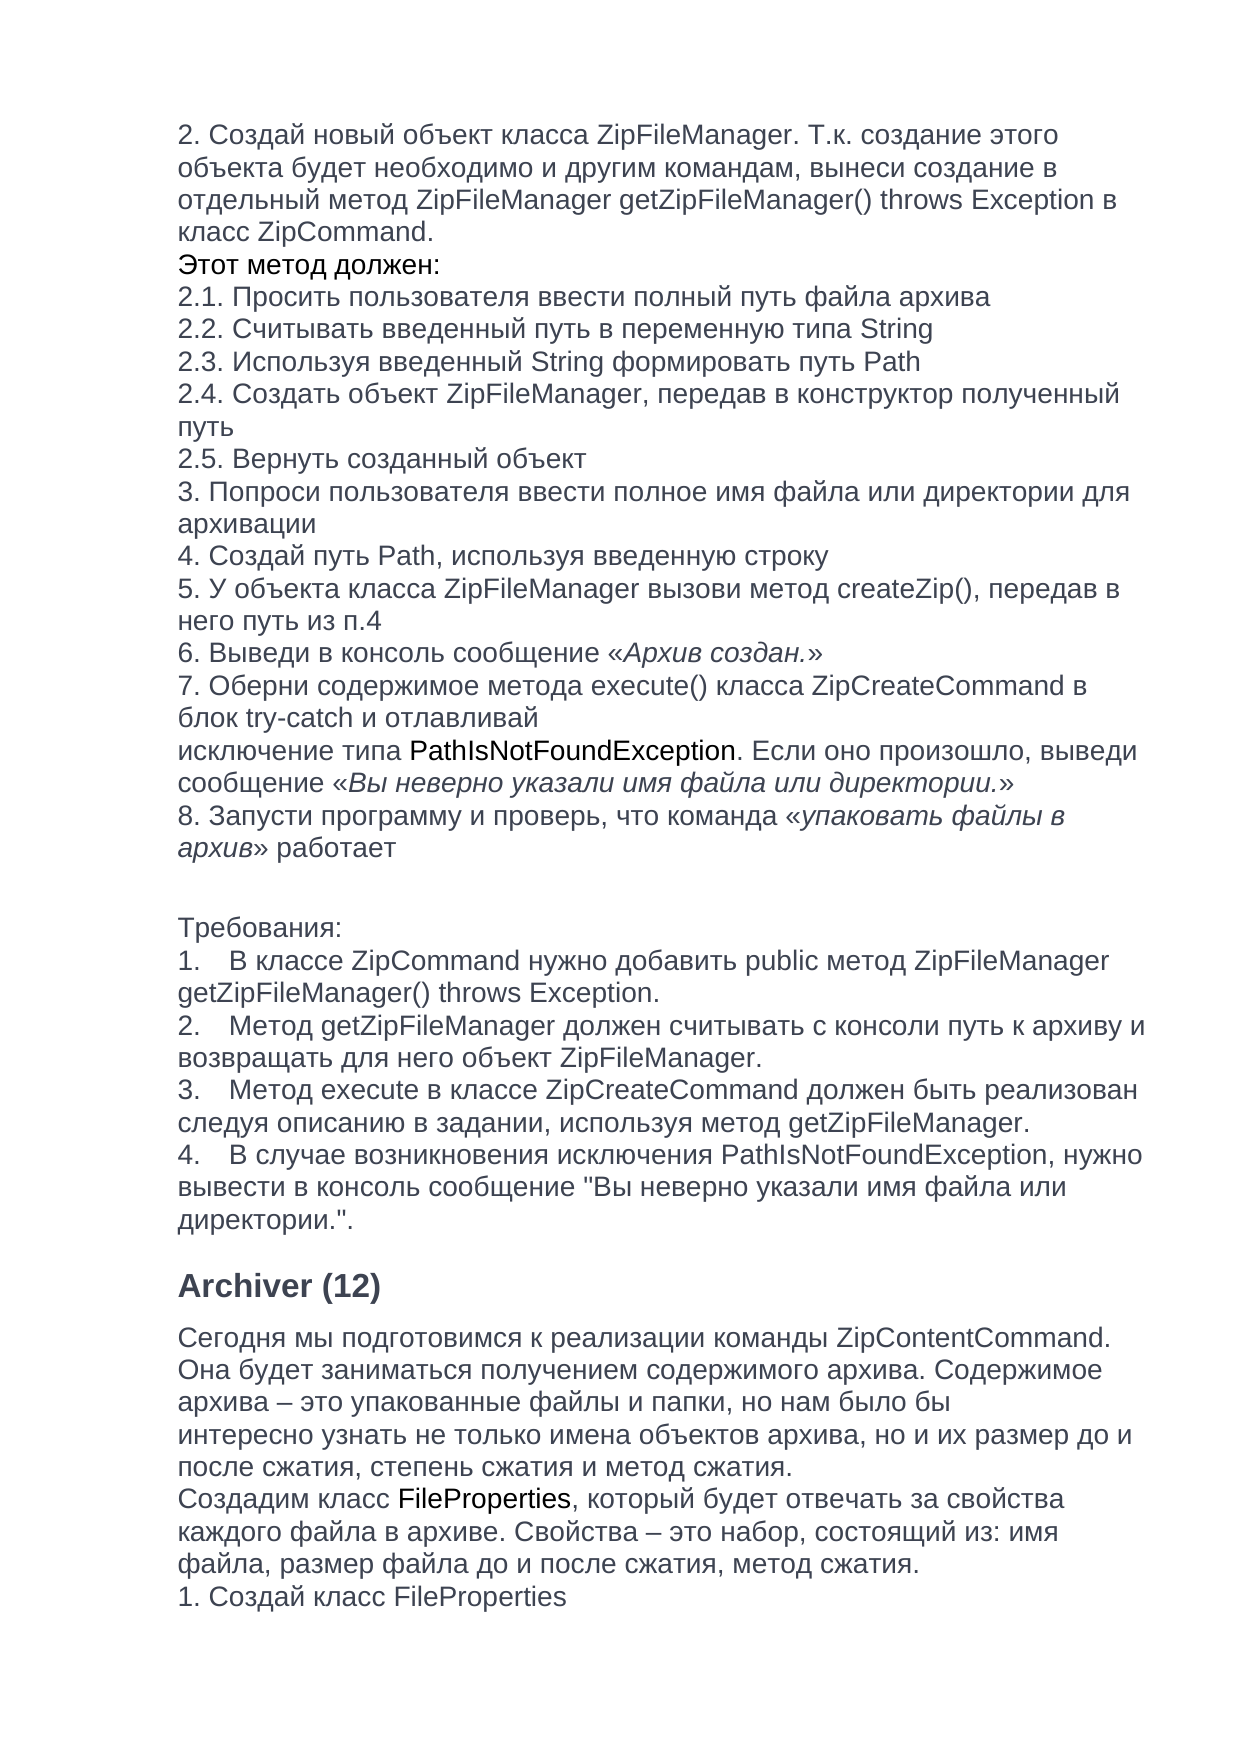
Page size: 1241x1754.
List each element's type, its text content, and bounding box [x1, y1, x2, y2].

subtitle Archiver (12) [177, 1266, 1152, 1305]
text Требования: 1. В классе ZipCommand нужно добавить public метод ZipFileManager getZipFileManager() throws Exception. 2. Метод getZipFileManager должен считывать с консоли путь к архиву и возвращать для него объект ZipFileManager. 3. Метод execute в классе ZipCreateCommand должен быть реализован следуя описанию в задании, используя метод getZipFileManager. 4. В случае возникновения исключения PathIsNotFoundException, нужно вывести в консоль сообщение "Вы неверно указали имя файла или директории.". [177, 879, 1152, 1235]
